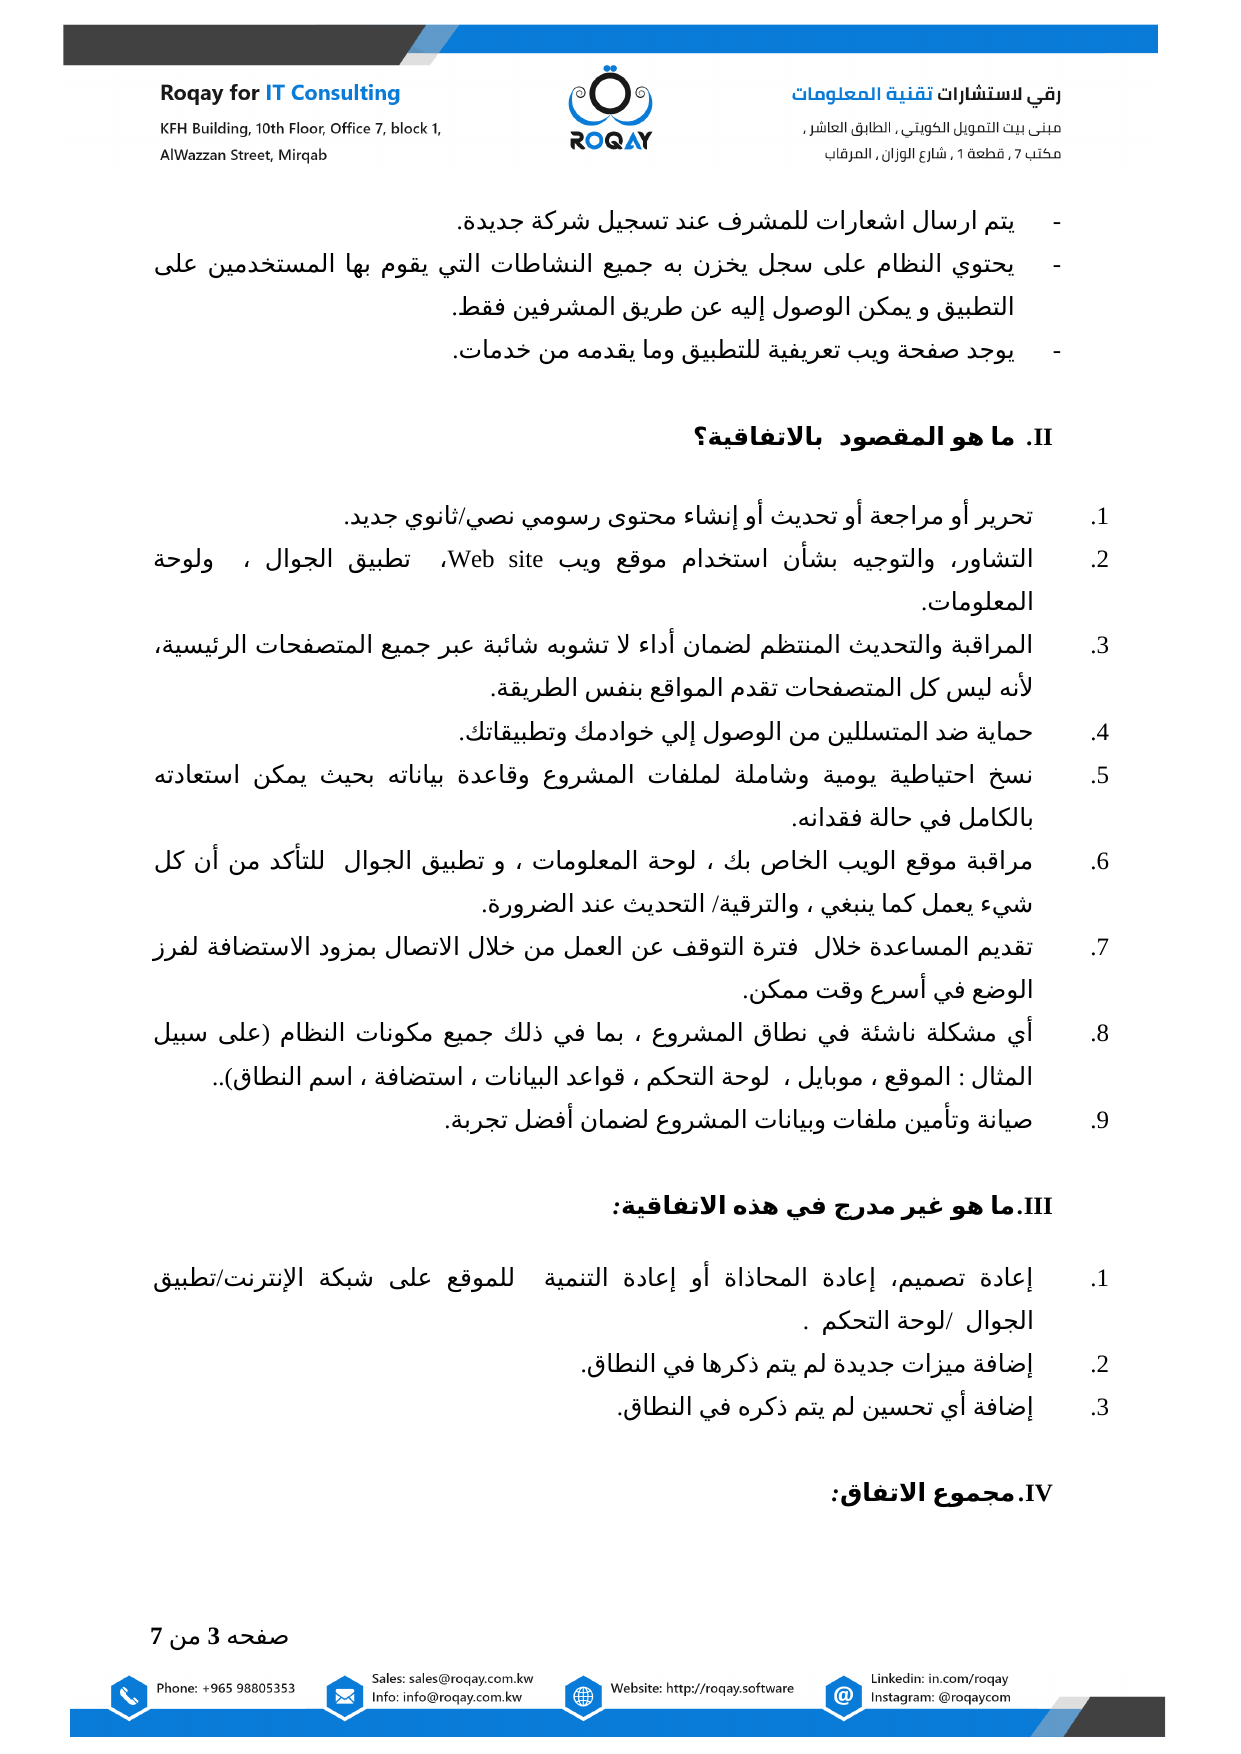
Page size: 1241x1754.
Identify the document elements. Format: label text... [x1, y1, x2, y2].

subtitle مجموع الاتفاق: [153, 1478, 1053, 1507]
list إضافة أي تحسين لم يتم ذكره في النطاق. [153, 1392, 1090, 1421]
list يتم ارسال اشعارات للمشرف عند تسجيل شركة جديدة. [153, 206, 1053, 235]
list إضافة ميزات جديدة لم يتم ذكرها في النطاق. [153, 1349, 1090, 1378]
list تحرير أو مراجعة أو تحديث أو إنشاء محتوى رسومي نصي/ثانوي جديد. [153, 501, 1090, 530]
picture [63, 20, 1158, 171]
list المراقبة والتحديث المنتظم لضمان أداء لا تشوبه شائبة عبر جميع المتصفحات الرئيسية، لأنه ليس كل المتصفحات تقدم المواقع بنفس الطريقة. [153, 630, 1090, 702]
list نسخ احتياطية يومية وشاملة لملفات المشروع وقاعدة بياناته بحيث يمكن استعادته بالكامل في حالة فقدانه. [153, 760, 1090, 832]
list التشاور، والتوجيه بشأن استخدام موقع ويب Web site، تطبيق الجوال ، ولوحة المعلومات. [153, 544, 1090, 616]
list حماية ضد المتسللين من الوصول إلي خوادمك وتطبيقاتك. [153, 717, 1090, 745]
list مراقبة موقع الويب الخاص بك ، لوحة المعلومات ، و تطبيق الجوال للتأكد من أن كل شيء يعمل كما ينبغي ، والترقية/ التحديث عند الضرورة. [153, 846, 1090, 918]
list أي مشكلة ناشئة في نطاق المشروع ، بما في ذلك جميع مكونات النظام (على سبيل المثال : الموقع ، موبايل ، لوحة التحكم ، قواعد البيانات ، استضافة ، اسم النطاق).. [153, 1018, 1090, 1090]
list يوجد صفحة ويب تعريفية للتطبيق وما يقدمه من خدمات. [153, 336, 1053, 364]
list إعادة تصميم، إعادة المحاذاة أو إعادة التنمية للموقع على شبكة الإنترنت/تطبيق الجوال /لوحة التحكم . [153, 1263, 1090, 1335]
list يحتوي النظام على سجل يخزن به جميع النشاطات التي يقوم بها المستخدمين على التطبيق و يمكن الوصول إليه عن طريق المشرفين فقط. [153, 249, 1053, 321]
list صيانة وتأمين ملفات وبيانات المشروع لضمان أفضل تجربة. [153, 1105, 1090, 1133]
subtitle ما هو غير مدرج في هذه الاتفاقية: [153, 1191, 1053, 1220]
picture [70, 1666, 1166, 1737]
subtitle ما هو المقصود بالاتفاقية؟ [153, 422, 1053, 451]
list تقديم المساعدة خلال فترة التوقف عن العمل من خلال الاتصال بمزود الاستضافة لفرز الوضع في أسرع وقت ممكن. [153, 932, 1090, 1004]
